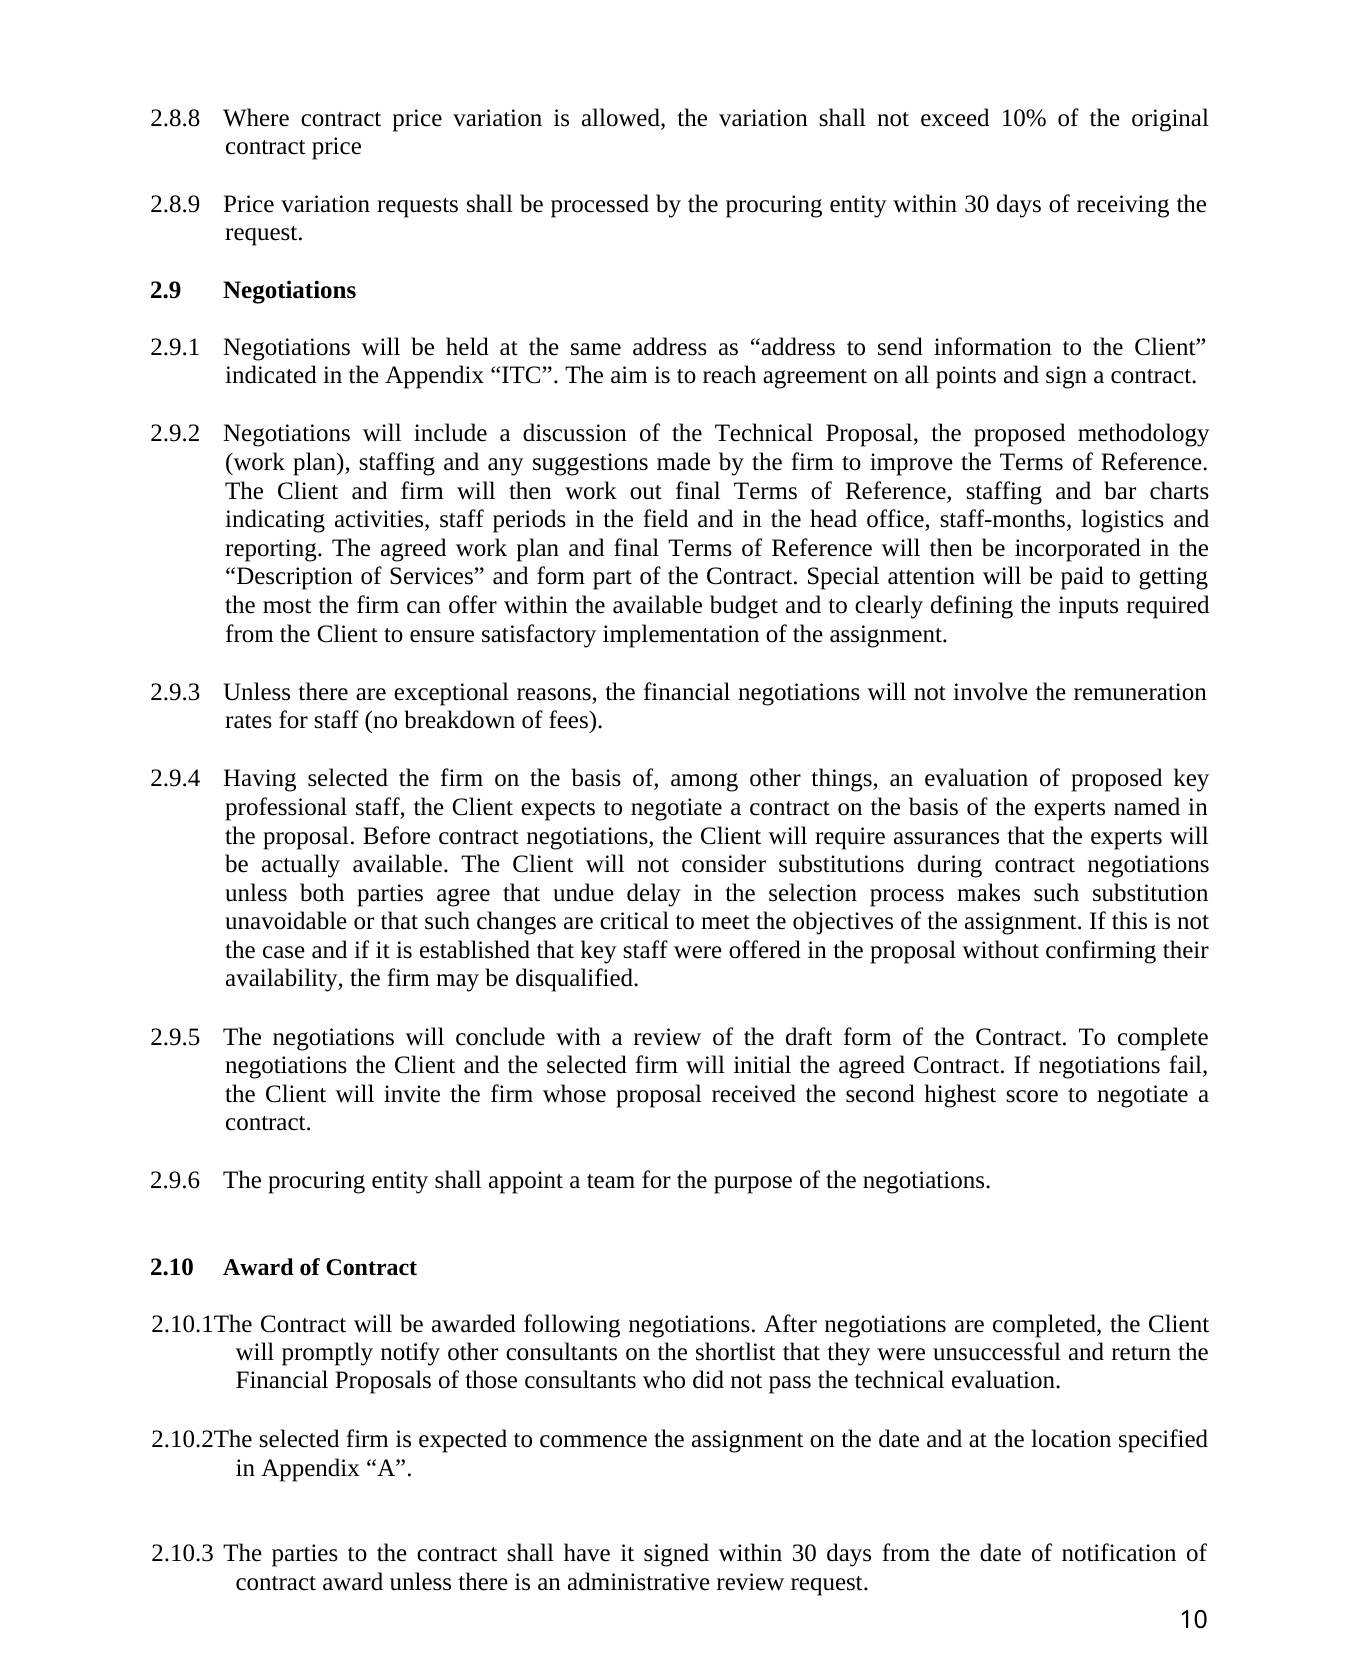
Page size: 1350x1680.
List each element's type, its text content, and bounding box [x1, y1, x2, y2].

text 2.8.8 Where contract price variation is allowed, the variation shall not exceed 10% of the original contract price [150, 104, 1210, 160]
text 2.9 Negotiations [150, 275, 1210, 304]
text 2.8.9 Price variation requests shall be processed by the procuring entity within 30 days of receiving the request. [150, 190, 1208, 246]
text 2.9.6 The procuring entity shall appoint a team for the purpose of the negotiations. [150, 1165, 1210, 1193]
text 2.9.1 Negotiations will be held at the same address as “address to send information to the Client” indicated in the Appendix “ITC”. The aim is to reach agreement on all points and sign a contract. [150, 333, 1208, 389]
text 2.10.1The Contract will be awarded following negotiations. After negotiations are completed, the Client will promptly notify other consultants on the shortlist that they were unsuccessful and return the Financial Proposals of those consultants who did not pass the technical evaluation. [151, 1310, 1210, 1394]
text 2.10 Award of Contract [150, 1252, 1210, 1280]
text 2.10.3 The parties to the contract shall have it signed within 30 days from the date of notification of contract award unless there is an administrative review request. [151, 1539, 1208, 1595]
text 2.9.4 Having selected the firm on the basis of, among other things, an evaluation of proposed key professional staff, the Client expects to negotiate a contract on the basis of the experts named in the proposal. Before contract negotiations, the Client will require assurances that the experts will be actually available. The Client will not consider substitutions during contract negotiations unless both parties agree that undue delay in the selection process makes such substitution unavoidable or that such changes are critical to meet the objectives of the assignment. If this is not the case and if it is established that key staff were offered in the proposal without confirming their availability, the firm may be disqualified. [150, 764, 1210, 992]
text 10 [1179, 1602, 1210, 1636]
text 2.9.5 The negotiations will conclude with a review of the draft form of the Contract. To complete negotiations the Client and the selected firm will initial the agreed Contract. If negotiations fail, the Client will invite the firm whose proposal received the second highest score to negotiate a contract. [150, 1023, 1210, 1136]
text 2.9.2 Negotiations will include a discussion of the Technical Proposal, the proposed methodology (work plan), staffing and any suggestions made by the firm to improve the Terms of Reference. The Client and firm will then work out final Terms of Reference, staffing and bar charts indicating activities, staff periods in the field and in the head office, staff-months, logistics and reporting. The agreed work plan and final Terms of Reference will then be incorporated in the “Description of Services” and form part of the Contract. Special attention will be paid to getting the most the firm can offer within the available budget and to clearly defining the inputs required from the Client to ensure satisfactory implementation of the assignment. [150, 419, 1210, 647]
text 2.9.3 Unless there are exceptional reasons, the financial negotiations will not involve the remuneration rates for staff (no breakdown of fees). [150, 678, 1208, 734]
text 2.10.2The selected firm is expected to commence the assignment on the date and at the location specified in Appendix “A”. [151, 1424, 1208, 1482]
